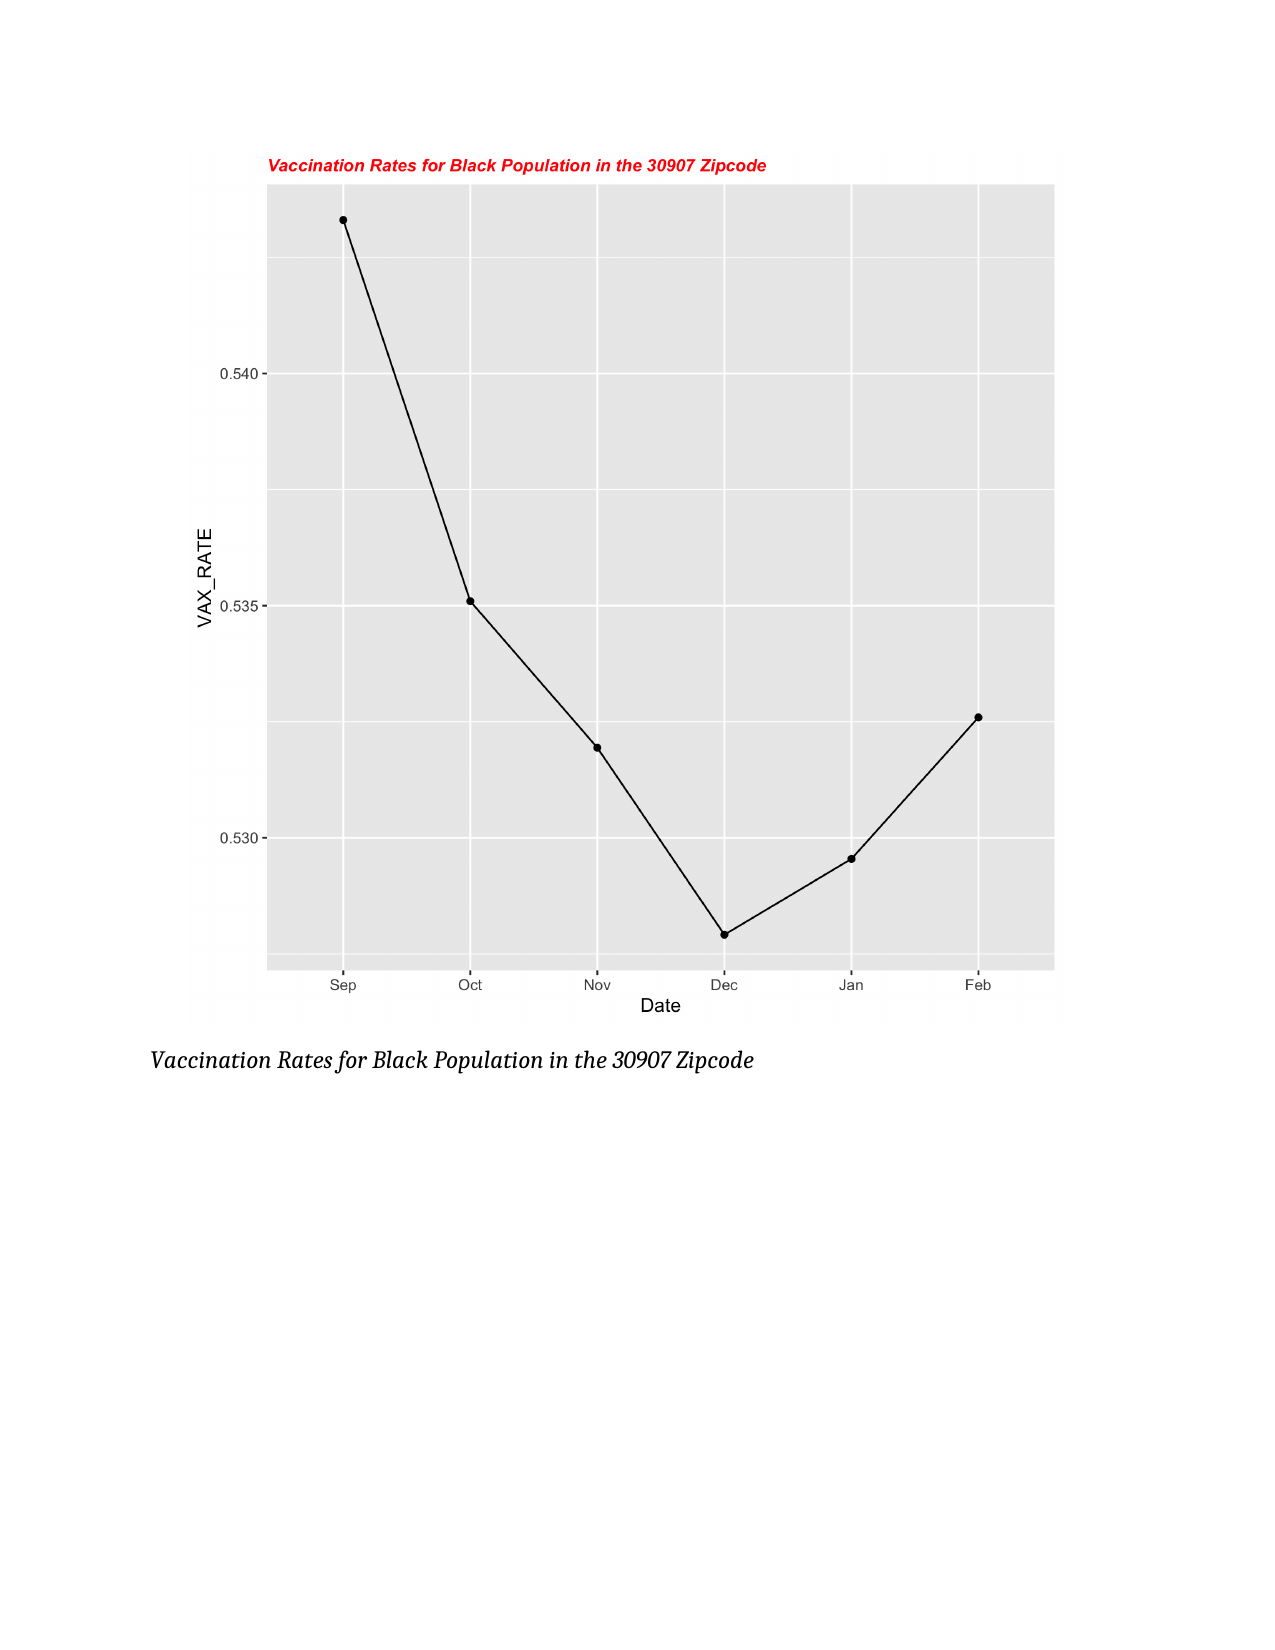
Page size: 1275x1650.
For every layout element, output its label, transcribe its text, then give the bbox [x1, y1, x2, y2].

picture [188, 150, 1064, 1025]
table_header Vaccination Rates for Black Population in the 30907 Zipcode [139, 150, 1114, 1087]
